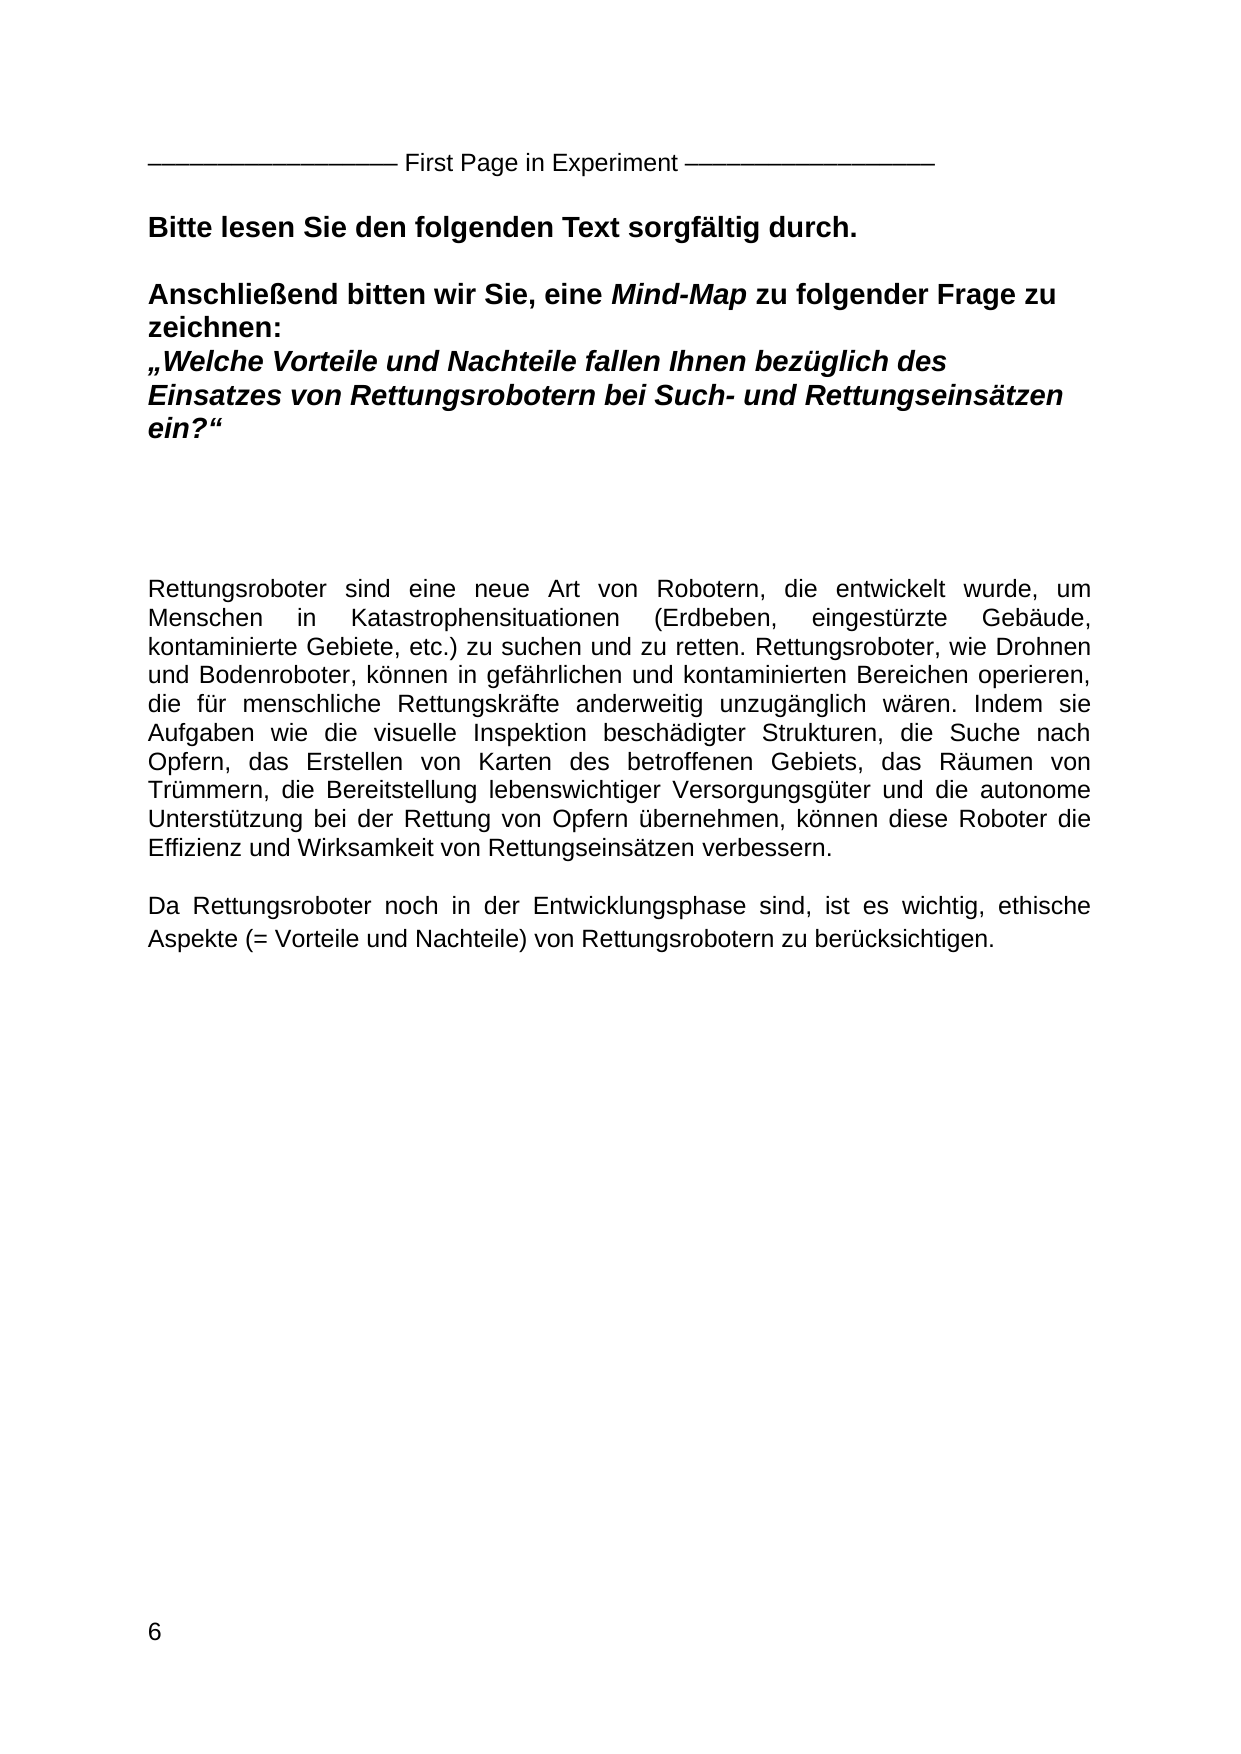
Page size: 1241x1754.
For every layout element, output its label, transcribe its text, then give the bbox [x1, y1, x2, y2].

text „Welche Vorteile und Nachteile fallen Ihnen bezüglich des Einsatzes von Rettungsrobotern bei Such- und Rettungseinsätzen ein?“ [148, 344, 1093, 445]
text Rettungsroboter sind eine neue Art von Robotern, die entwickelt wurde, um Menschen in Katastrophensituationen (Erdbeben, eingestürzte Gebäude, kontaminierte Gebiete, etc.) zu suchen und zu retten. Rettungsroboter, wie Drohnen und Bodenroboter, können in gefährlichen und kontaminierten Bereichen operieren, die für menschliche Rettungskräfte anderweitig unzugänglich wären. Indem sie Aufgaben wie die visuelle Inspektion beschädigter Strukturen, die Suche nach Opfern, das Erstellen von Karten des betroffenen Gebiets, das Räumen von Trümmern, die Bereitstellung lebenswichtiger Versorgungsgüter und die autonome Unterstützung bei der Rettung von Opfern übernehmen, können diese Roboter die Effizienz und Wirksamkeit von Rettungseinsätzen verbessern. [148, 574, 1093, 862]
text –––––––––––––––––– First Page in Experiment –––––––––––––––––– [148, 148, 1093, 176]
text Anschließend bitten wir Sie, eine Mind-Map zu folgender Frage zu zeichnen: [148, 277, 1093, 344]
text Bitte lesen Sie den folgenden Text sorgfältig durch. [148, 210, 1093, 243]
text Da Rettungsroboter noch in der Entwicklungsphase sind, ist es wichtig, ethische Aspekte (= Vorteile und Nachteile) von Rettungsrobotern zu berücksichtigen. [148, 891, 1093, 952]
